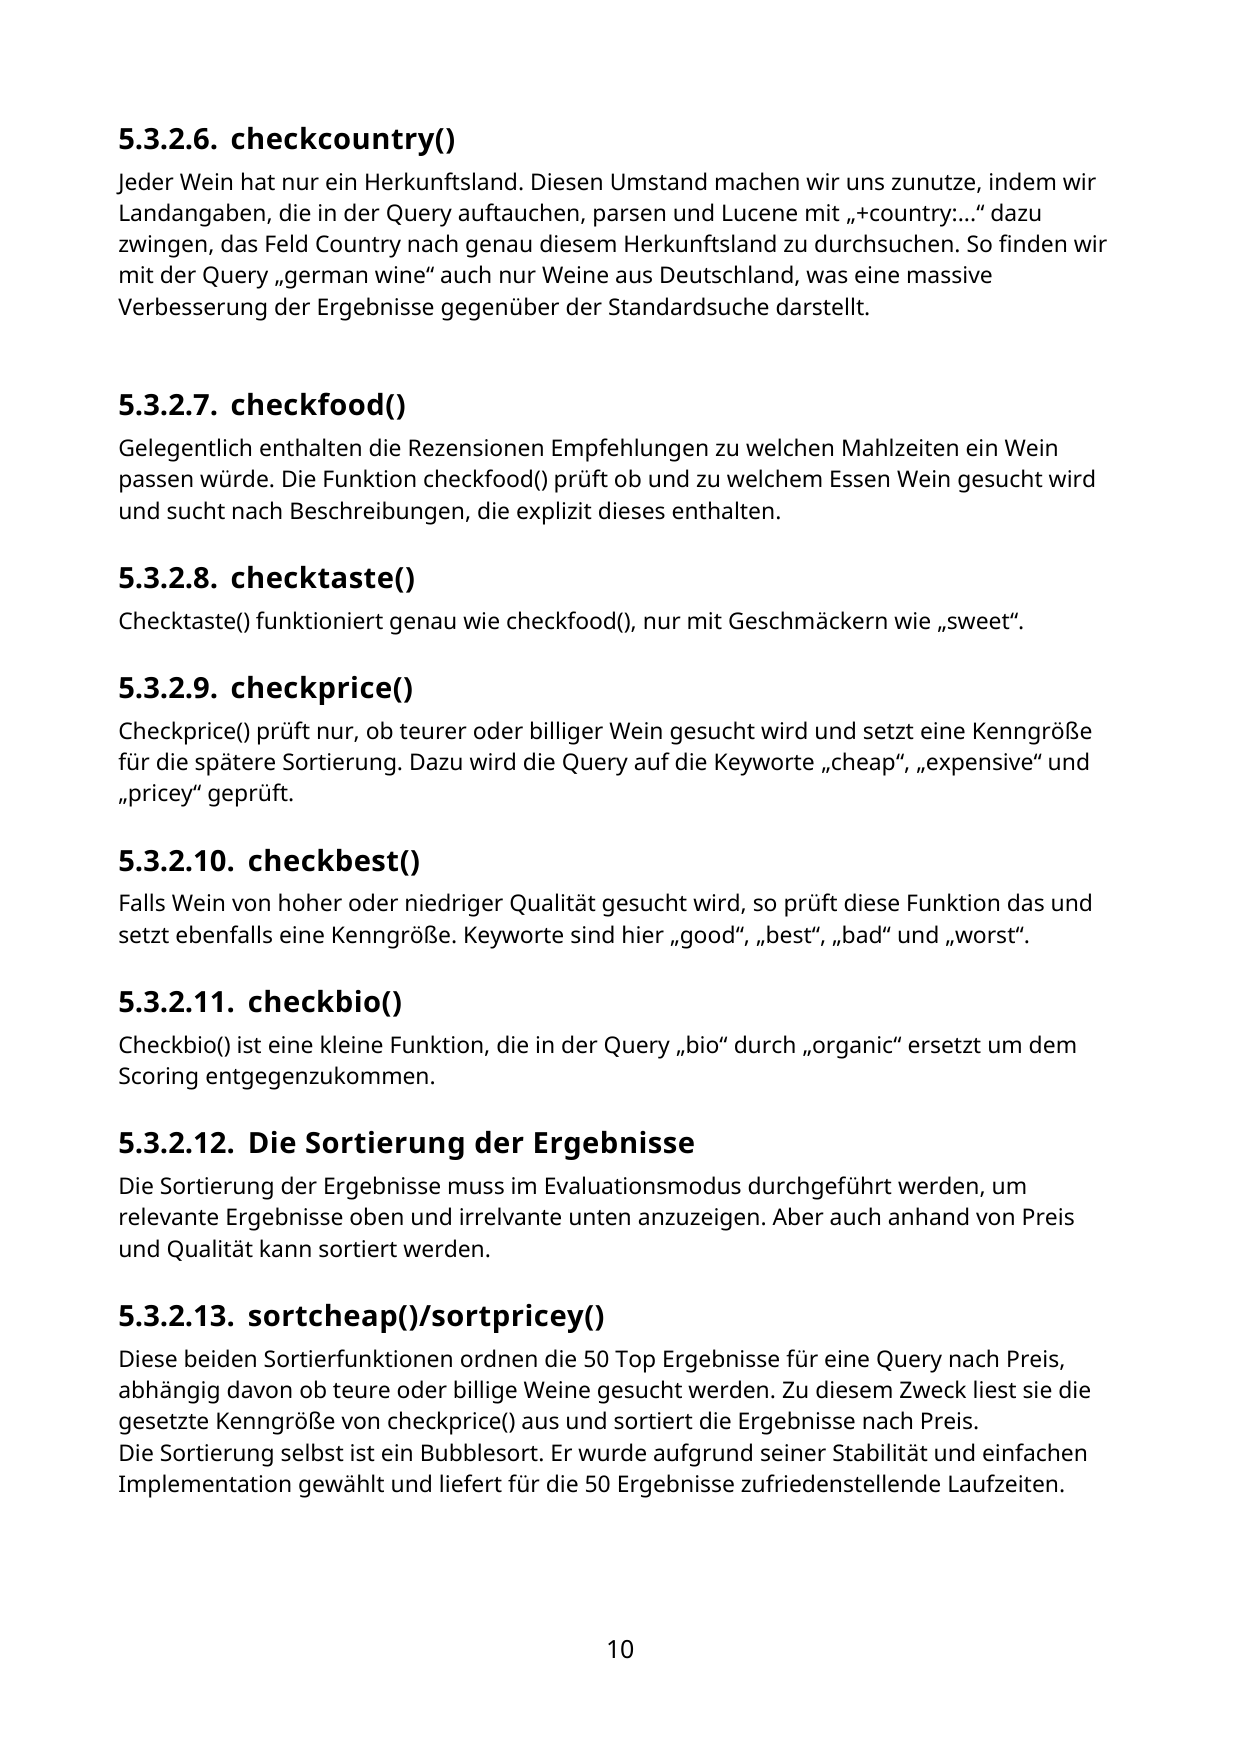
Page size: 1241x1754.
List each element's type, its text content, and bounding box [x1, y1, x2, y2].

text Falls Wein von hoher oder niedriger Qualität gesucht wird, so prüft diese Funktion das und setzt ebenfalls eine Kenngröße. Keyworte sind hier „good“, „best“, „bad“ und „worst“. [118, 887, 1122, 950]
text Gelegentlich enthalten die Rezensionen Empfehlungen zu welchen Mahlzeiten ein Wein passen würde. Die Funktion checkfood() prüft ob und zu welchem Essen Wein gesucht wird und sucht nach Beschreibungen, die explizit dieses enthalten. [118, 432, 1122, 526]
text Die Sortierung selbst ist ein Bubblesort. Er wurde aufgrund seiner Stabilität und einfachen Implementation gewählt und liefert für die 50 Ergebnisse zufriedenstellende Laufzeiten. [118, 1436, 1122, 1499]
list checkprice() [118, 667, 1122, 707]
text Checkprice() prüft nur, ob teurer oder billiger Wein gesucht wird und setzt eine Kenngröße für die spätere Sortierung. Dazu wird die Query auf die Keyworte „cheap“, „expensive“ und „pricey“ geprüft. [118, 715, 1122, 808]
list checkbest() [118, 840, 1122, 879]
text Diese beiden Sortierfunktionen ordnen die 50 Top Ergebnisse für eine Query nach Preis, abhängig davon ob teure oder billige Weine gesucht werden. Zu diesem Zweck liest sie die gesetzte Kenngröße von checkprice() aus und sortiert die Ergebnisse nach Preis. [118, 1343, 1122, 1436]
text Checkbio() ist eine kleine Funktion, die in der Query „bio“ durch „organic“ ersetzt um dem Scoring entgegenzukommen. [118, 1029, 1122, 1091]
text Jeder Wein hat nur ein Herkunftsland. Diesen Umstand machen wir uns zunutze, indem wir Landangaben, die in der Query auftauchen, parsen und Lucene mit „+country:...“ dazu zwingen, das Feld Country nach genau diesem Herkunftsland zu durchsuchen. So finden wir mit der Query „german wine“ auch nur Weine aus Deutschland, was eine massive Verbesserung der Ergebnisse gegenüber der Standardsuche darstellt. [118, 166, 1122, 322]
list Die Sortierung der Ergebnisse [118, 1122, 1122, 1162]
list checkcountry() [118, 118, 1122, 158]
text Die Sortierung der Ergebnisse muss im Evaluationsmodus durchgeführt werden, um relevante Ergebnisse oben und irrelvante unten anzuzeigen. Aber auch anhand von Preis und Qualität kann sortiert werden. [118, 1170, 1122, 1264]
list sortcheap()/sortpricey() [118, 1295, 1122, 1335]
list checktaste() [118, 557, 1122, 597]
list checkfood() [118, 384, 1122, 424]
list checkbio() [118, 981, 1122, 1021]
text Checktaste() funktioniert genau wie checkfood(), nur mit Geschmäckern wie „sweet“. [118, 605, 1122, 636]
